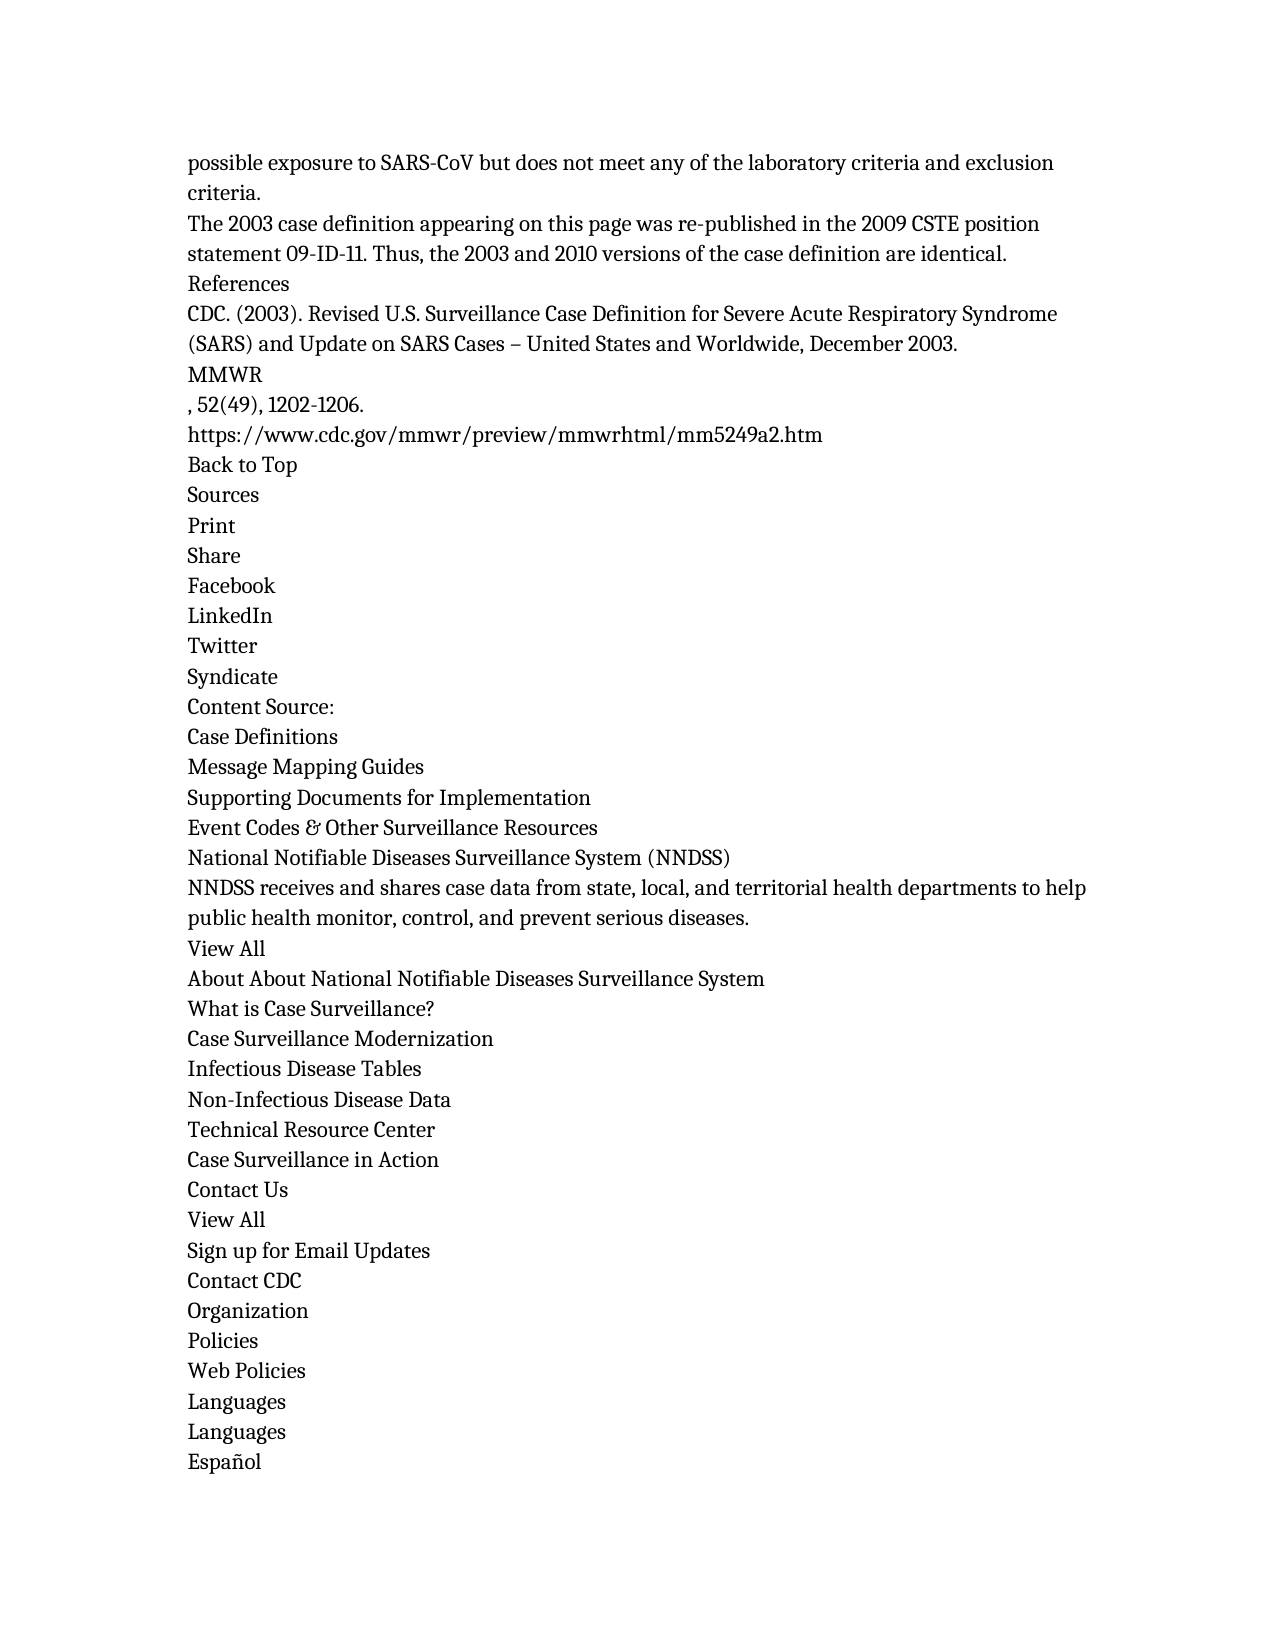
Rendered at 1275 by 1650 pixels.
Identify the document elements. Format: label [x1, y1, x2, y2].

text [187, 150, 1087, 1475]
